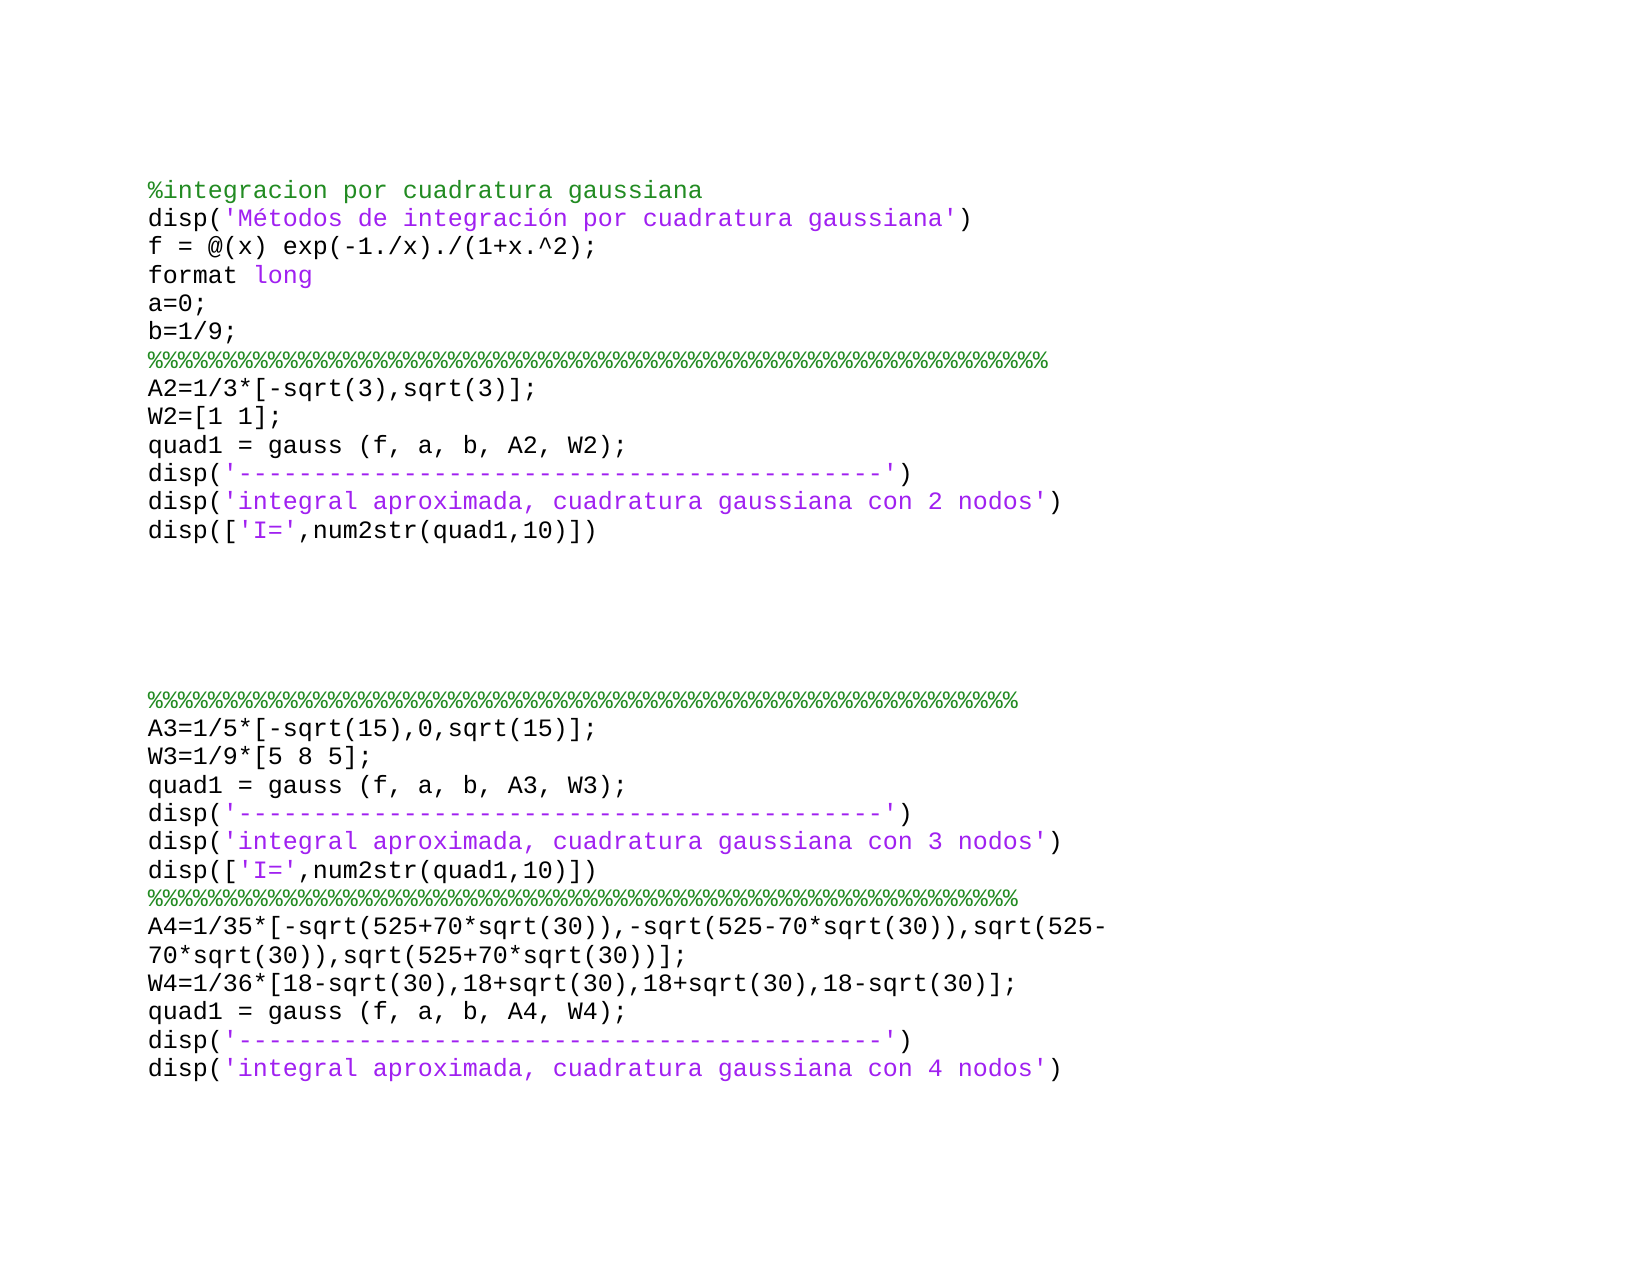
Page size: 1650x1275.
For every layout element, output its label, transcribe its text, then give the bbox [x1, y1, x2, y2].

text quad1 = gauss (f, a, b, A2, W2); [148, 432, 1502, 461]
text A3=1/5*[-sqrt(15),0,sqrt(15)]; [148, 716, 1502, 744]
text A2=1/3*[-sqrt(3),sqrt(3)]; [148, 376, 1502, 404]
text A4=1/35*[-sqrt(525+70*sqrt(30)),-sqrt(525-70*sqrt(30)),sqrt(525-70*sqrt(30)),sqrt(525+70*sqrt(30))]; [148, 914, 1502, 971]
text W4=1/36*[18-sqrt(30),18+sqrt(30),18+sqrt(30),18-sqrt(30)]; [148, 971, 1502, 999]
text disp('Métodos de integración por cuadratura gaussiana') [148, 206, 1502, 234]
text disp('-------------------------------------------') [148, 801, 1502, 829]
text disp('-------------------------------------------') [148, 1027, 1502, 1056]
text disp(['I=',num2str(quad1,10)]) [148, 517, 1502, 546]
text W2=[1 1]; [148, 404, 1502, 432]
text disp('integral aproximada, cuadratura gaussiana con 3 nodos') [148, 829, 1502, 857]
text a=0; [148, 291, 1502, 319]
text f = @(x) exp(-1./x)./(1+x.^2); [148, 234, 1502, 262]
text disp('-------------------------------------------') [148, 461, 1502, 489]
text %integracion por cuadratura gaussiana [148, 177, 1502, 206]
text quad1 = gauss (f, a, b, A4, W4); [148, 999, 1502, 1027]
text %%%%%%%%%%%%%%%%%%%%%%%%%%%%%%%%%%%%%%%%%%%%%%%%%%%%%%%%%%%% [148, 347, 1502, 376]
text W3=1/9*[5 8 5]; [148, 744, 1502, 772]
text format long [148, 262, 1502, 291]
text %%%%%%%%%%%%%%%%%%%%%%%%%%%%%%%%%%%%%%%%%%%%%%%%%%%%%%%%%% [148, 687, 1502, 716]
text b=1/9; [148, 319, 1502, 347]
text disp('integral aproximada, cuadratura gaussiana con 2 nodos') [148, 489, 1502, 517]
text disp(['I=',num2str(quad1,10)]) [148, 857, 1502, 886]
text quad1 = gauss (f, a, b, A3, W3); [148, 772, 1502, 801]
text %%%%%%%%%%%%%%%%%%%%%%%%%%%%%%%%%%%%%%%%%%%%%%%%%%%%%%%%%% [148, 886, 1502, 914]
text disp('integral aproximada, cuadratura gaussiana con 4 nodos') [148, 1056, 1502, 1084]
